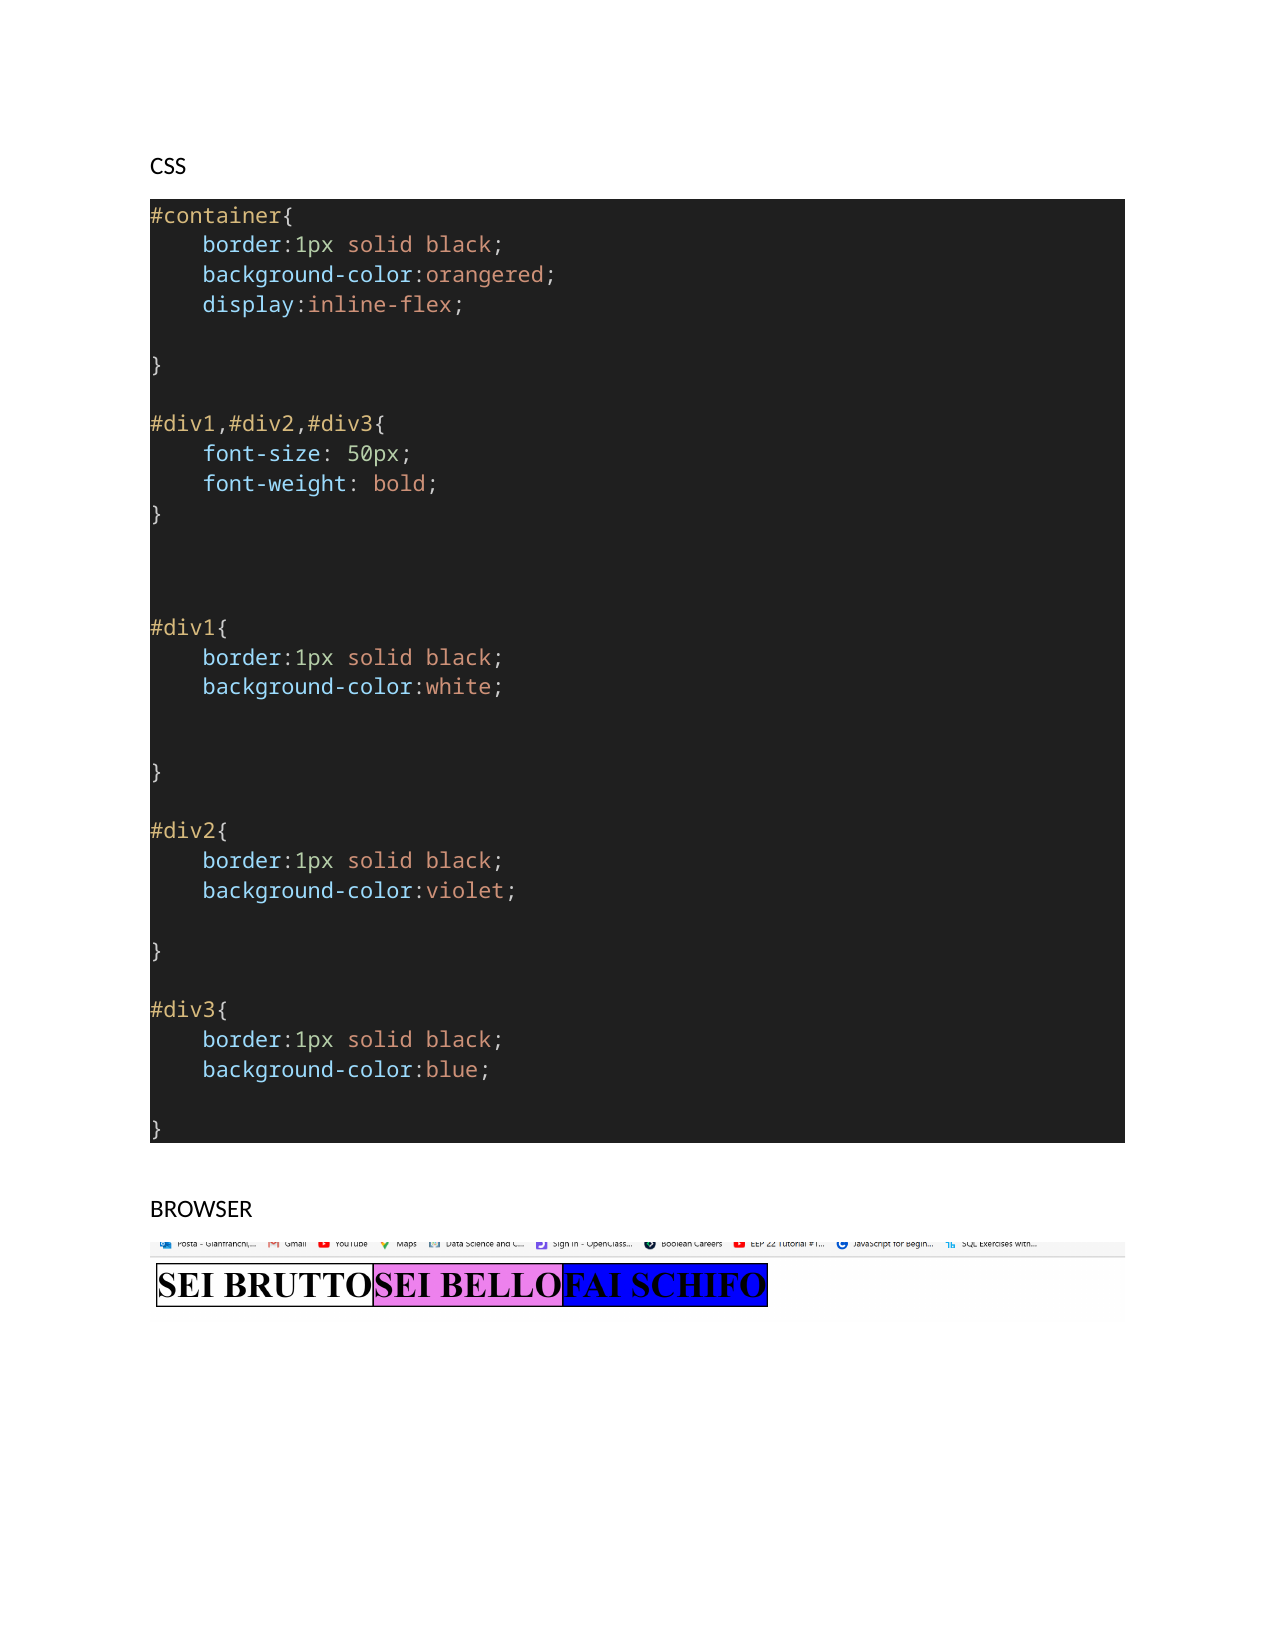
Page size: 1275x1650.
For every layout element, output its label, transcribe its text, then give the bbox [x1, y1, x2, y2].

picture [150, 1242, 1125, 1322]
text background-color:violet; [150, 875, 1125, 905]
text background-color:white; [150, 671, 1125, 701]
text #container{ [150, 199, 1125, 229]
text } [150, 1113, 1125, 1143]
text } [150, 348, 1125, 378]
text #div1,#div2,#div3{ [150, 408, 1125, 438]
text border:1px solid black; [150, 1024, 1125, 1054]
text } [150, 497, 1125, 527]
text background-color:orangered; [150, 259, 1125, 289]
text } [150, 935, 1125, 964]
text border:1px solid black; [150, 642, 1125, 671]
text font-size: 50px; [150, 438, 1125, 468]
text CSS [150, 150, 1125, 181]
text border:1px solid black; [150, 229, 1125, 259]
text display:inline-flex; [150, 289, 1125, 319]
text font-weight: bold; [150, 468, 1125, 497]
text background-color:blue; [150, 1054, 1125, 1084]
text } [150, 756, 1125, 786]
text border:1px solid black; [150, 845, 1125, 875]
text #div2{ [150, 816, 1125, 845]
text BROWSER [150, 1193, 1125, 1223]
text #div1{ [150, 612, 1125, 642]
text #div3{ [150, 994, 1125, 1024]
